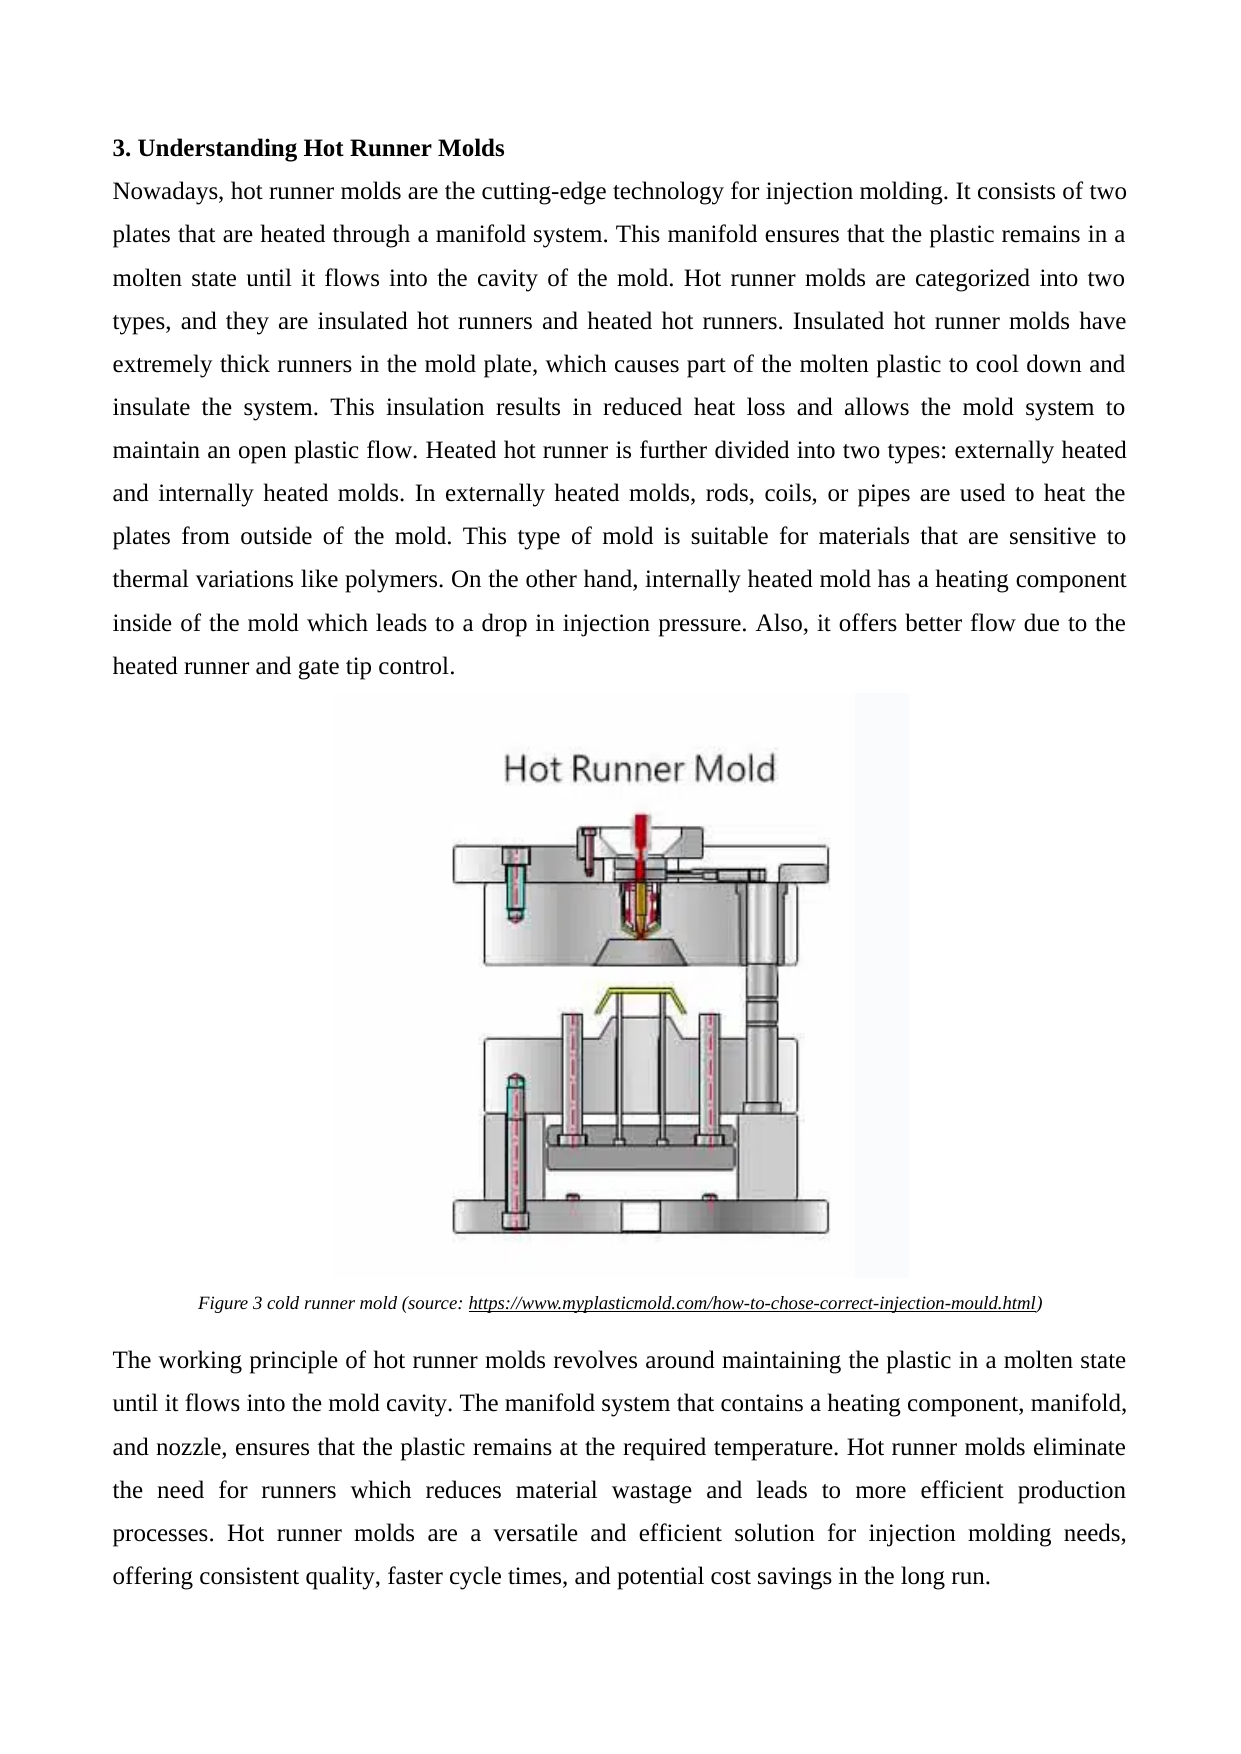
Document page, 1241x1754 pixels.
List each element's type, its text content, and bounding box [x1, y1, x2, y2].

text Figure 3 cold runner mold (source: https://www.myplasticmold.com/how-to-chose-correct-injection-mould.html) [112, 1292, 1128, 1314]
text The working principle of hot runner molds revolves around maintaining the plastic in a molten state until it flows into the mold cavity. The manifold system that contains a heating component, manifold, and nozzle, ensures that the plastic remains at the required temperature. Hot runner molds eliminate the need for runners which reduces material wastage and leads to more efficient production processes. Hot runner molds are a versatile and efficient solution for injection molding needs, offering consistent quality, faster cycle times, and potential cost savings in the long run. [112, 1345, 1128, 1590]
text Nowadays, hot runner molds are the cutting-edge technology for injection molding. It consists of two plates that are heated through a manifold system. This manifold ensures that the plastic remains in a molten state until it flows into the cavity of the mold. Hot runner molds are categorized into two types, and they are insulated hot runners and heated hot runners. Insulated hot runner molds have extremely thick runners in the mold plate, which causes part of the molten plastic to cool down and insulate the system. This insulation results in reduced heat loss and allows the mold system to maintain an open plastic flow. Heated hot runner is further divided into two types: externally heated and internally heated molds. In externally heated molds, rods, coils, or pipes are used to heat the plates from outside of the mold. This type of mold is suitable for materials that are sensitive to thermal variations like polymers. On the other hand, internally heated mold has a heating component inside of the mold which leads to a drop in injection pressure. Also, it offers better flow due to the heated runner and gate tip control. [112, 176, 1128, 679]
subtitle 3. Understanding Hot Runner Molds [112, 133, 1128, 162]
picture [331, 693, 909, 1278]
